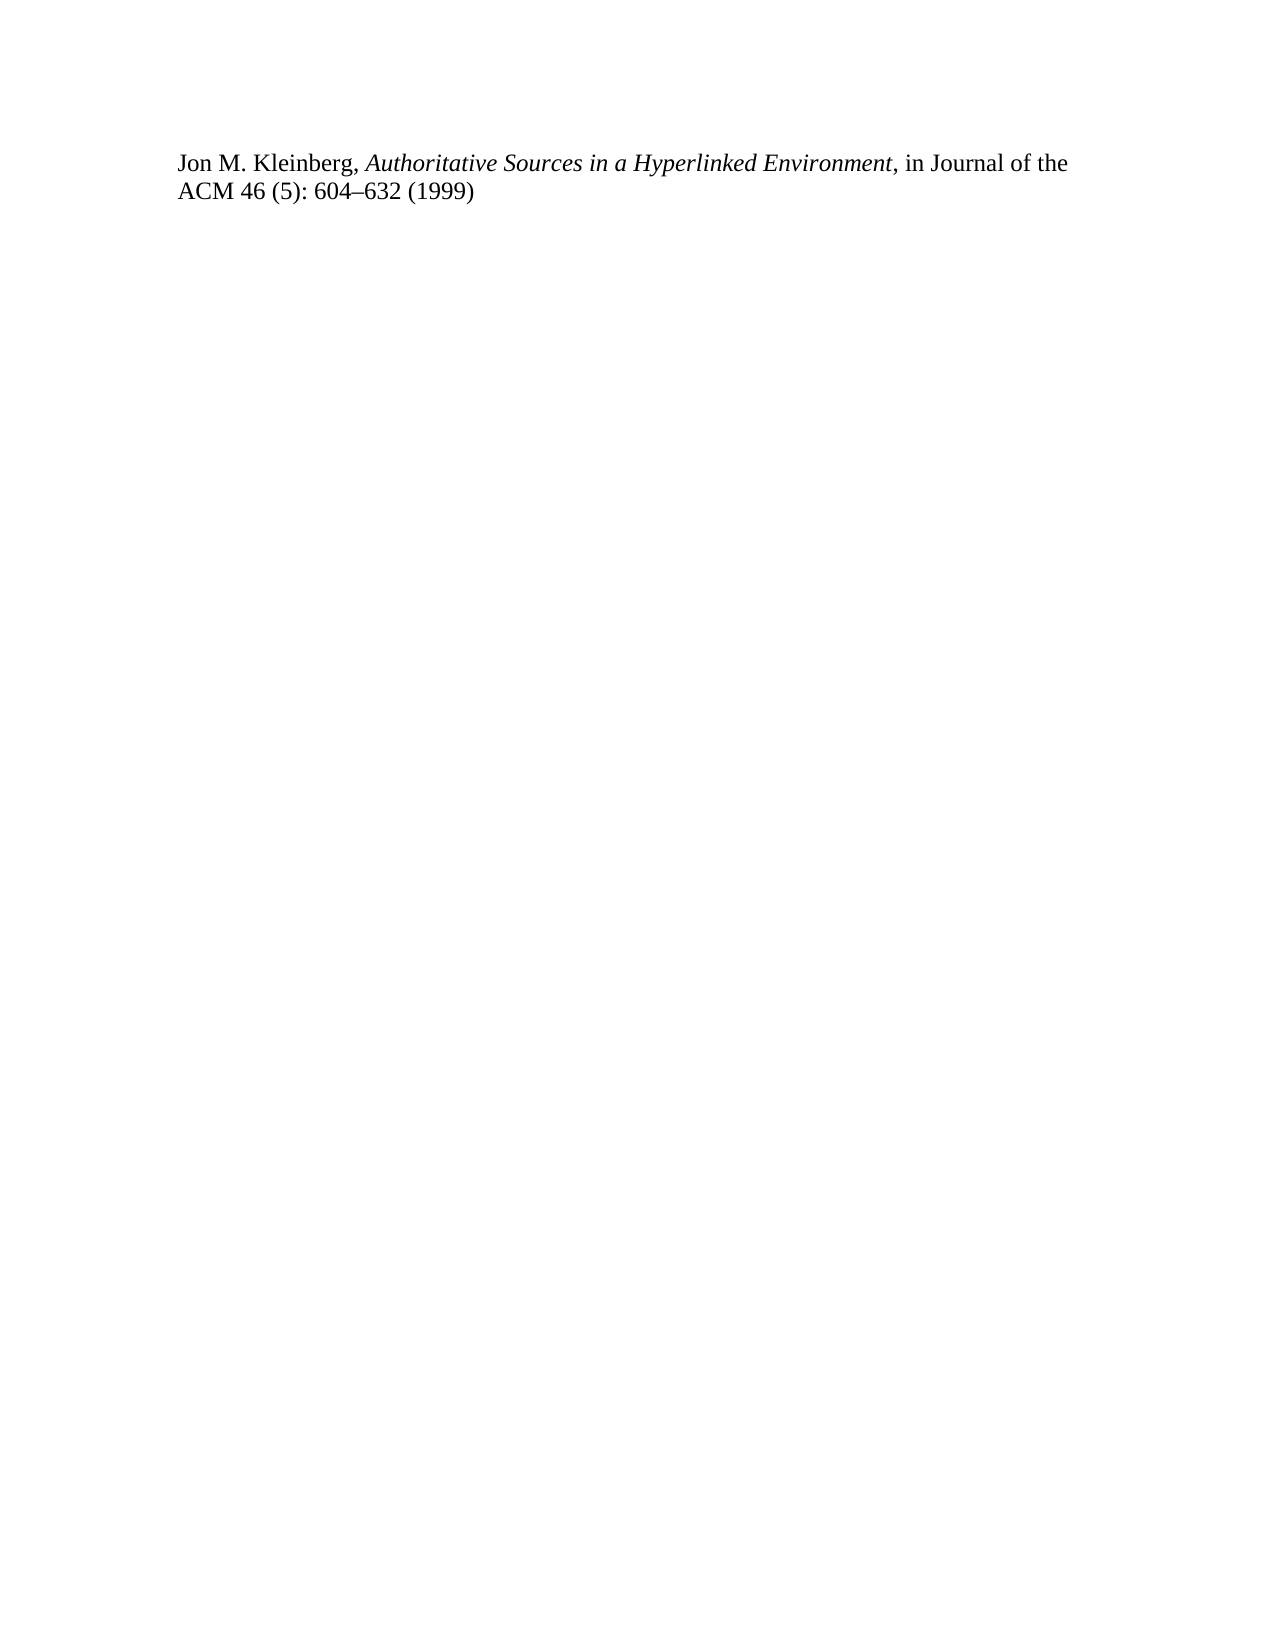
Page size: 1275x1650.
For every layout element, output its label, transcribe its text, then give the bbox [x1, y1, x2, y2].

text Jon M. Kleinberg, Authoritative Sources in a Hyperlinked Environment, in Journal of the ACM 46 (5): 604–632 (1999) [177, 148, 1098, 205]
